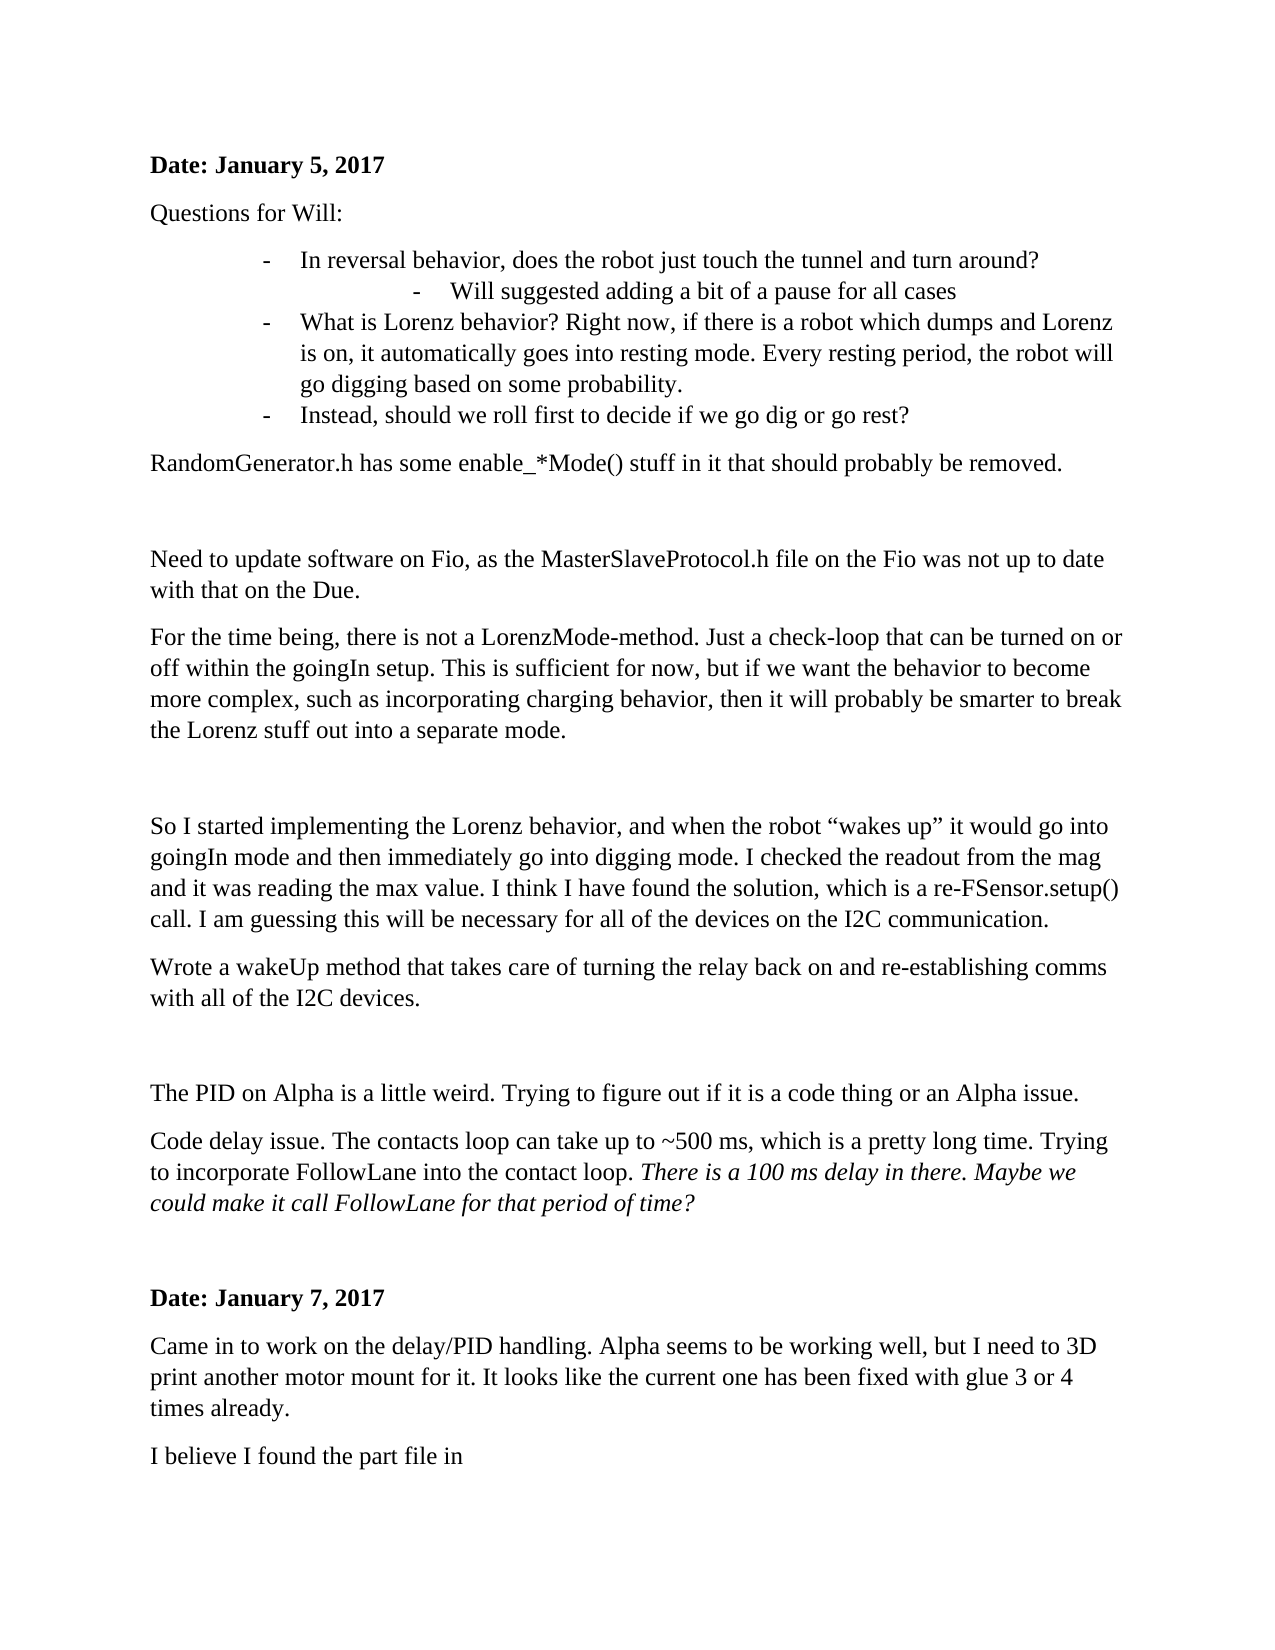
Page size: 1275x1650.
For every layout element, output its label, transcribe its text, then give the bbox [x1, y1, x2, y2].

text So I started implementing the Lorenz behavior, and when the robot “wakes up” it would go into goingIn mode and then immediately go into digging mode. I checked the readout from the mag and it was reading the max value. I think I have found the solution, which is a re-FSensor.setup() call. I am guessing this will be necessary for all of the devices on the I2C communication. [150, 811, 1125, 933]
list Instead, should we roll first to decide if we go dig or go rest? [225, 401, 1125, 429]
text Wrote a wakeUp method that takes care of turning the relay back on and re-establishing comms with all of the I2C devices. [150, 952, 1125, 1012]
text Code delay issue. The contacts loop can take up to ~500 ms, which is a pretty long time. Trying to incorporate FollowLane into the contact loop. There is a 100 ms delay in there. Maybe we could make it call FollowLane for that period of time? [150, 1126, 1125, 1217]
list is on, it automatically goes into resting mode. Every resting period, the robot will go digging based on some probability. [300, 338, 1125, 398]
text Came in to work on the delay/PID handling. Alpha seems to be working well, but I need to 3D print another motor mount for it. It looks like the current one has been fixed with glue 3 or 4 times already. [150, 1331, 1125, 1422]
text RandomGenerator.h has some enable_*Mode() stuff in it that should probably be removed. [150, 448, 1125, 477]
list Will suggested adding a bit of a pause for all cases [300, 276, 1125, 305]
text Date: January 7, 2017 [150, 1283, 1125, 1312]
text For the time being, there is not a LorenzMode-method. Just a check-loop that can be turned on or off within the goingIn setup. This is sufficient for now, but if we want the behavior to become more complex, such as incorporating charging behavior, then it will probably be smarter to break the Lorenz stuff out into a separate mode. [150, 622, 1125, 744]
text Need to update software on Fio, as the MasterSlaveProtocol.h file on the Fio was not up to date with that on the Due. [150, 544, 1125, 603]
text The PID on Alpha is a little weird. Trying to figure out if it is a code thing or an Alpha issue. [150, 1078, 1125, 1107]
text Questions for Will: [150, 198, 1125, 226]
list What is Lorenz behavior? Right now, if there is a robot which dumps and Lorenz [225, 307, 1125, 336]
text Date: January 5, 2017 [214, 150, 1125, 179]
text I believe I found the part file in [150, 1441, 1125, 1470]
list In reversal behavior, does the robot just touch the tunnel and turn around? [225, 245, 1125, 274]
